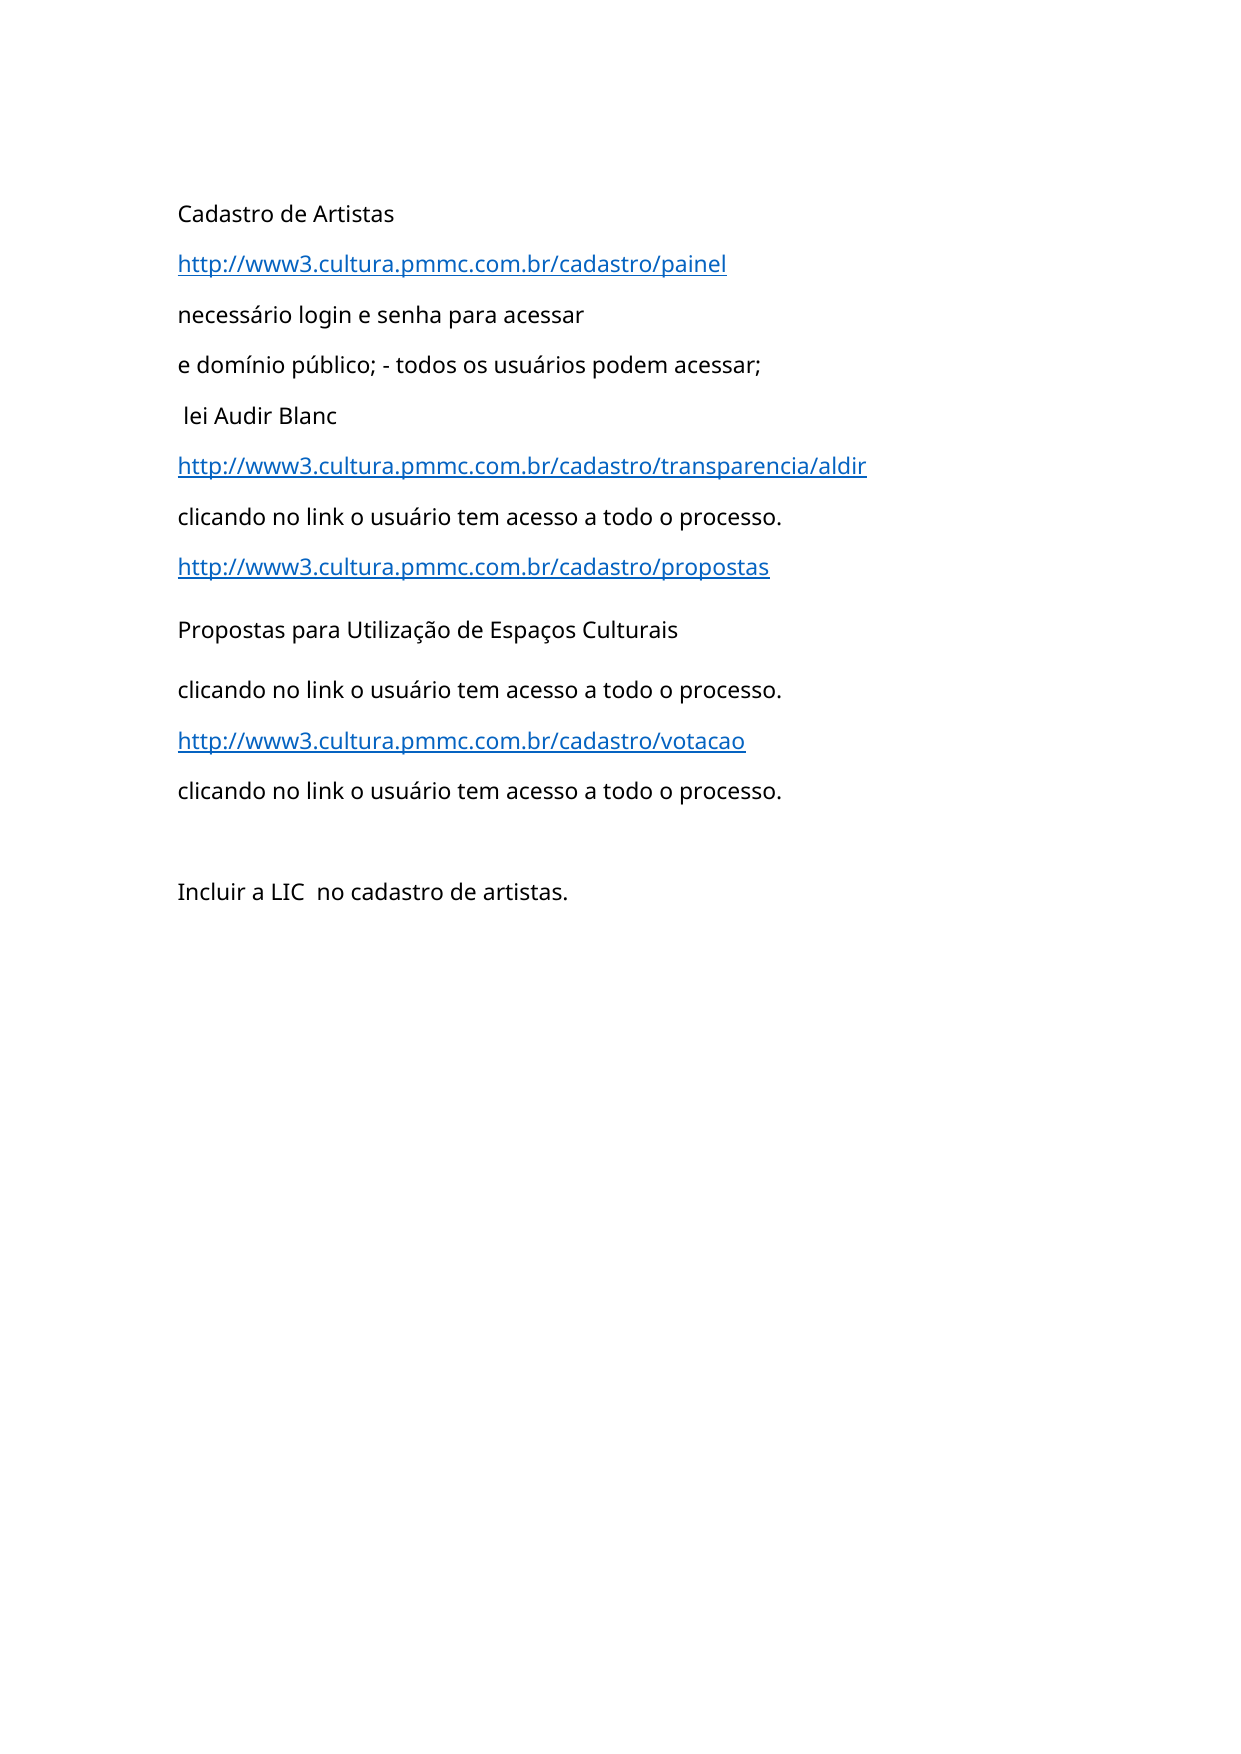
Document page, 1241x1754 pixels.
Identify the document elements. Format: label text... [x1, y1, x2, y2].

text Propostas para Utilização de Espaços Culturais [177, 614, 1063, 645]
text http://www3.cultura.pmmc.com.br/cadastro/painel [177, 248, 1063, 280]
text Cadastro de Artistas [177, 198, 1063, 229]
text http://www3.cultura.pmmc.com.br/cadastro/propostas [177, 551, 1063, 582]
text necessário login e senha para acessar [177, 299, 1063, 330]
text clicando no link o usuário tem acesso a todo o processo. [177, 775, 1063, 806]
text e domínio público; - todos os usuários podem acessar; [177, 349, 1063, 381]
text http://www3.cultura.pmmc.com.br/cadastro/transparencia/aldir [177, 450, 1063, 481]
text clicando no link o usuário tem acesso a todo o processo. [177, 501, 1063, 532]
text clicando no link o usuário tem acesso a todo o processo. [177, 674, 1063, 706]
text lei Audir Blanc [177, 400, 1063, 431]
text Incluir a LIC no cadastro de artistas. [177, 876, 1063, 907]
text http://www3.cultura.pmmc.com.br/cadastro/votacao [177, 725, 1063, 756]
